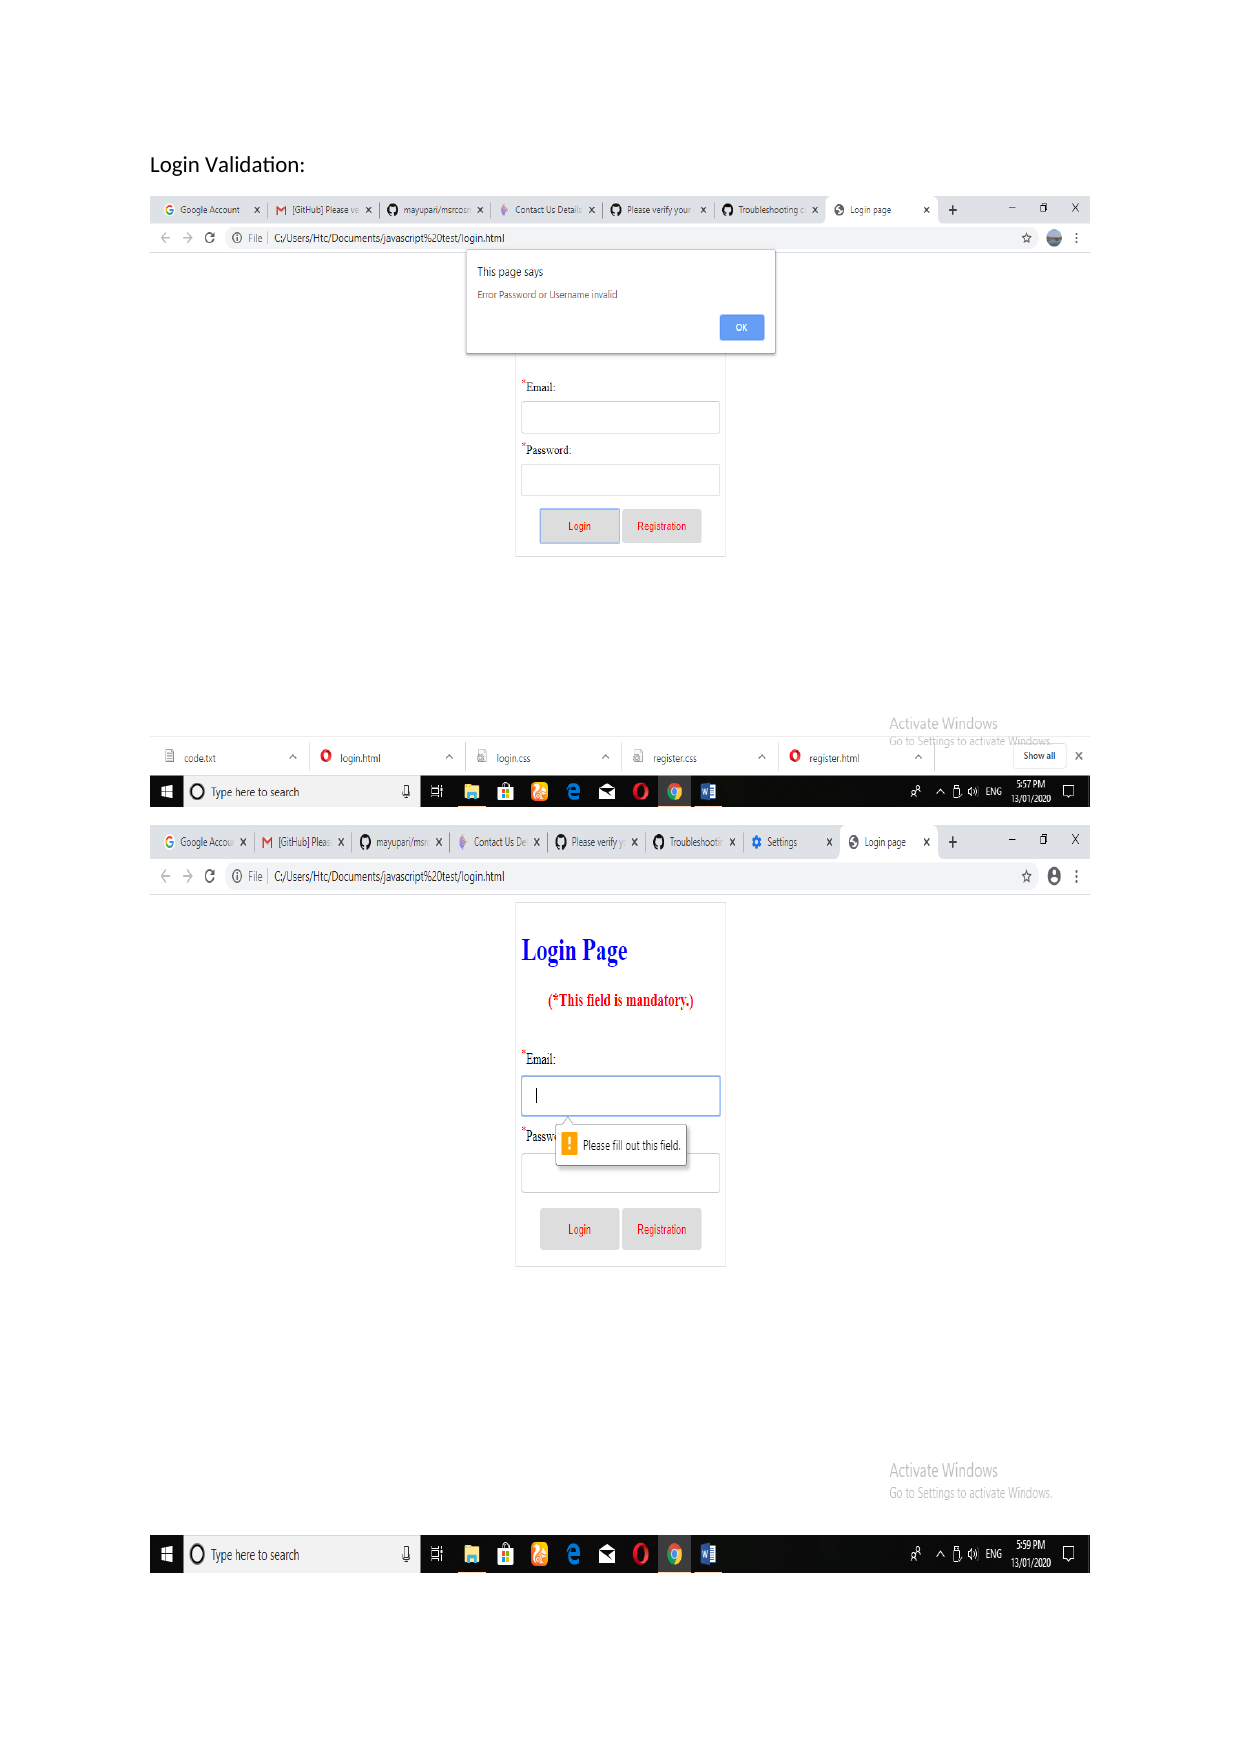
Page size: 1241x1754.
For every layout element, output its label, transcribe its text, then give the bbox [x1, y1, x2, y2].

picture [150, 825, 1090, 1573]
picture [150, 196, 1090, 807]
text Login Validation: [150, 150, 1090, 178]
